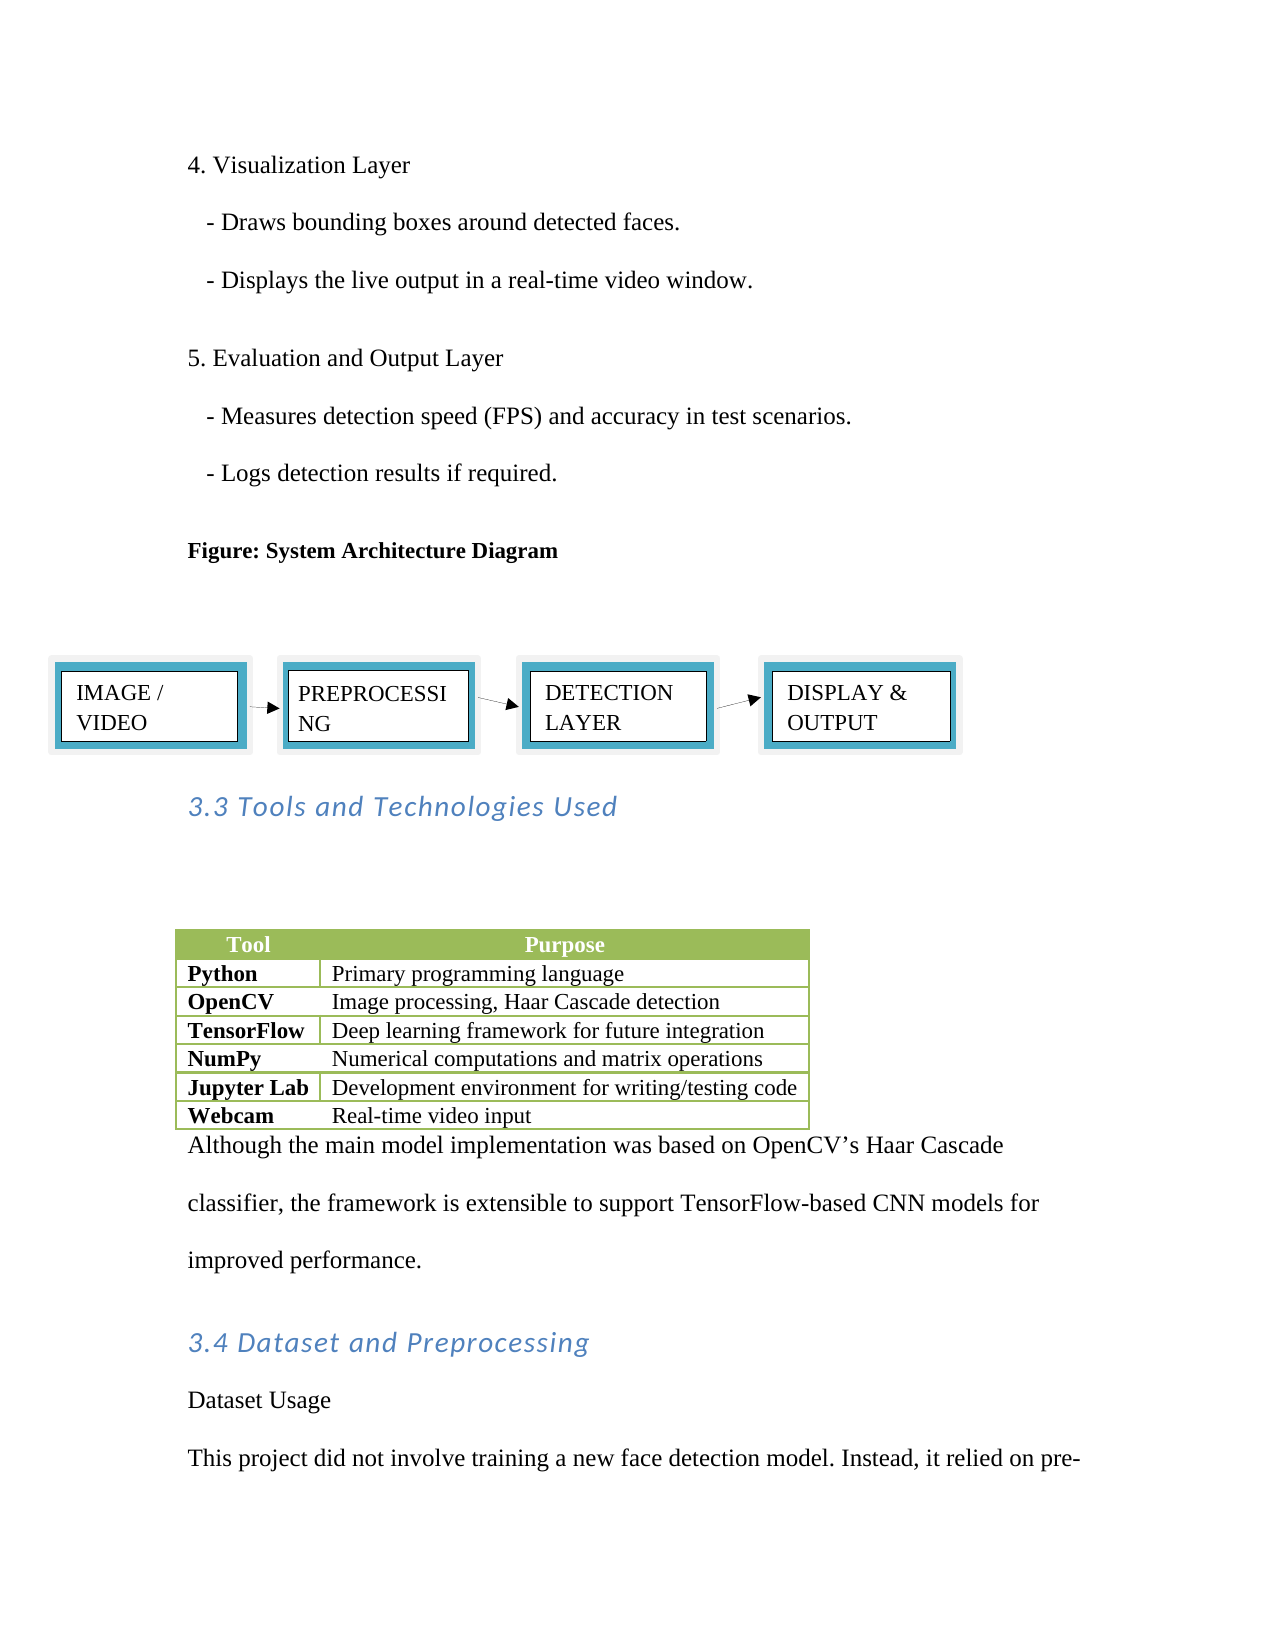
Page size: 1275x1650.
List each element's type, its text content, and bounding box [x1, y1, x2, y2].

text Although the main model implementation was based on OpenCV’s Haar Cascade classifier, the framework is extensible to support TensorFlow-based CNN models for improved performance. [187, 1130, 1087, 1274]
table_cell Development environment for writing/testing code [321, 1074, 808, 1100]
table_header Purpose [320, 931, 808, 958]
subtitle 3.4 Dataset and Preprocessing [187, 1324, 1087, 1359]
text 3.3 Tools and Technologies Used [187, 788, 1087, 853]
table_cell NumPy [177, 1045, 320, 1071]
table_cell Deep learning framework for future integration [321, 1017, 808, 1043]
table_cell TensorFlow [177, 1017, 319, 1043]
table_cell Python [177, 960, 319, 986]
table_cell Numerical computations and matrix operations [320, 1045, 808, 1071]
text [187, 1386, 1087, 1472]
table_cell Jupyter Lab [177, 1074, 319, 1100]
table_header Tool [177, 931, 320, 958]
text 5. Evaluation and Output Layer - Measures detection speed (FPS) and accuracy in test scenarios. - Logs detection results if required. [187, 343, 1087, 487]
table_cell OpenCV [177, 988, 320, 1014]
table_cell Webcam [177, 1102, 320, 1128]
table_cell Image processing, Haar Cascade detection [320, 988, 808, 1014]
table_cell Primary programming language [321, 960, 808, 986]
text Figure: System Architecture Diagram [187, 537, 1087, 593]
text 4. Visualization Layer - Draws bounding boxes around detected faces. - Displays the live output in a real-time video window. [187, 150, 1087, 294]
table_cell Real-time video input [320, 1102, 808, 1128]
